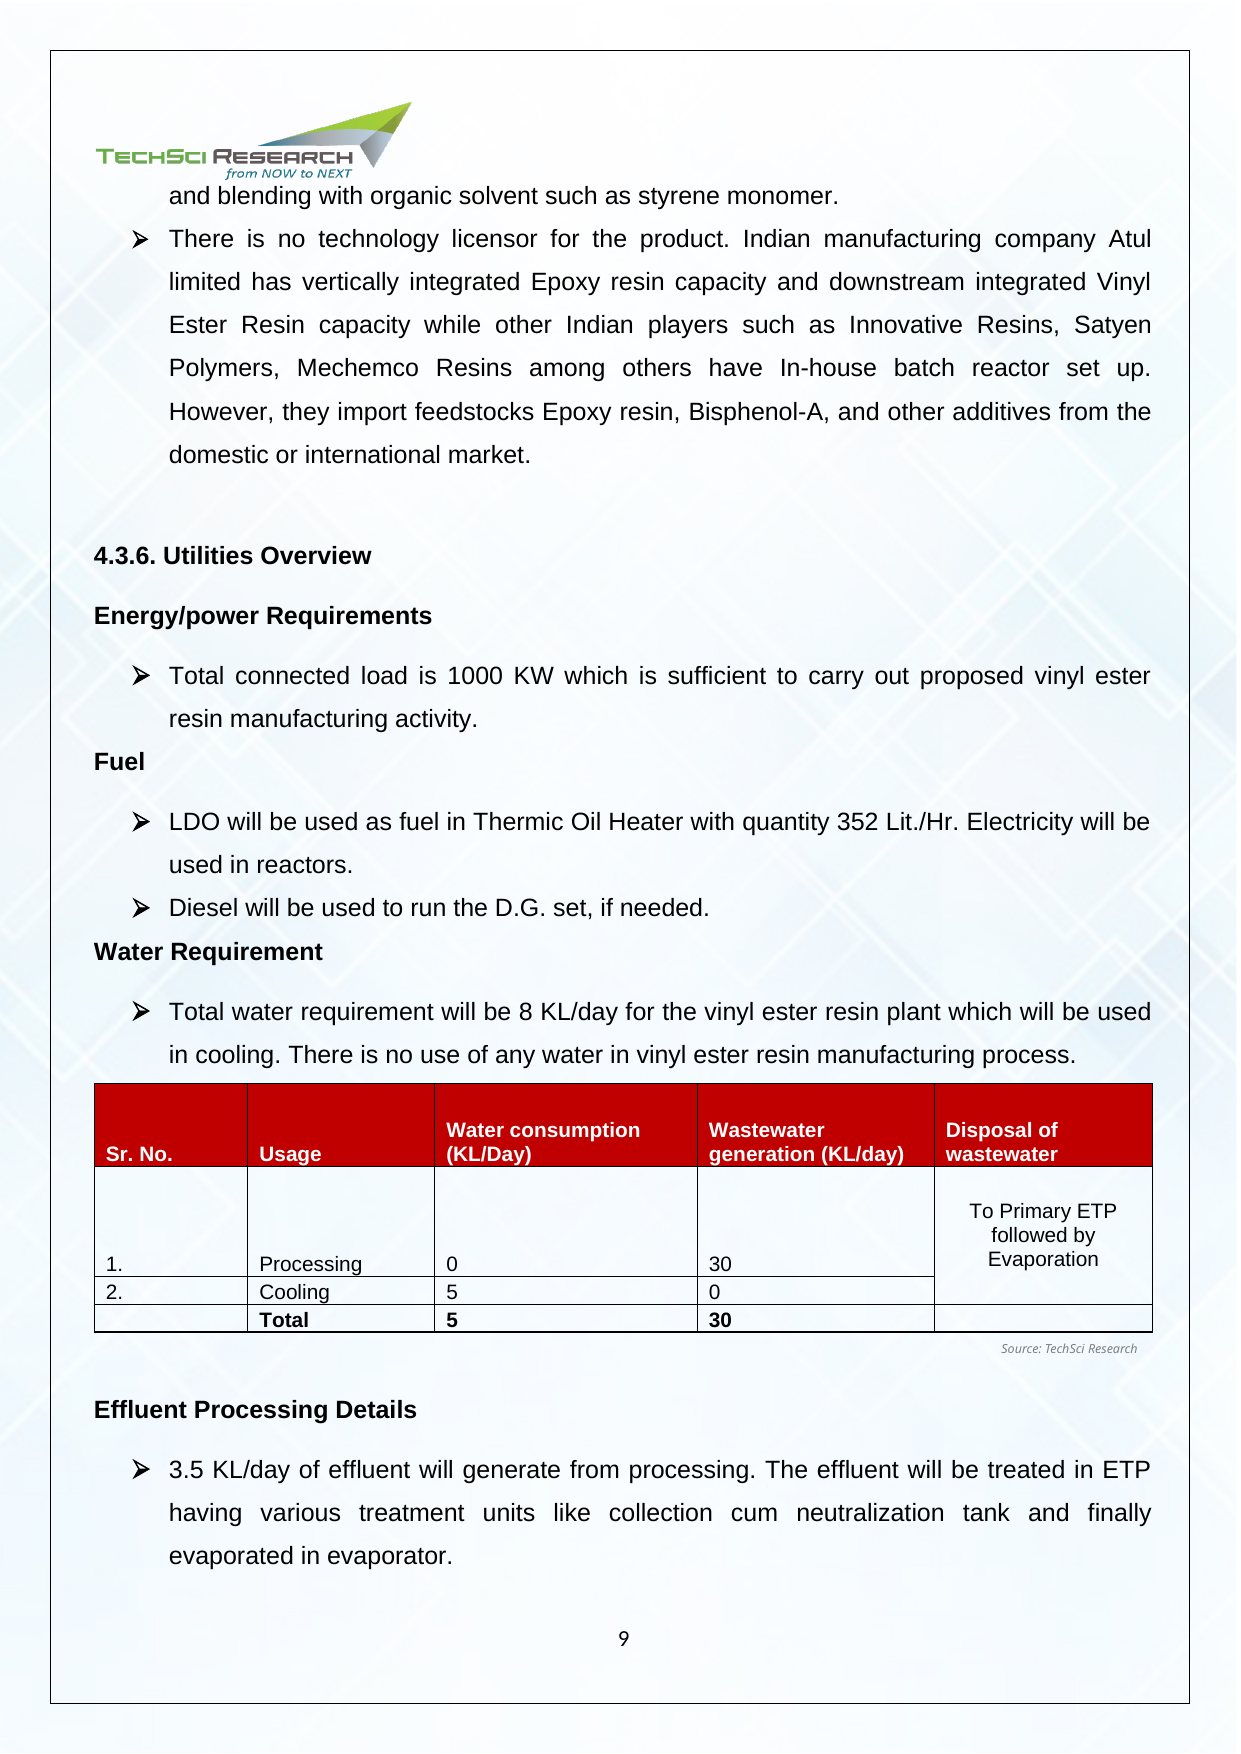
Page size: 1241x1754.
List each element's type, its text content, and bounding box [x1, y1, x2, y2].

table_cell 2. [95, 1277, 247, 1304]
text 4.3.6. Utilities Overview [94, 541, 1153, 570]
table_cell To Primary ETP followed by Evaporation [935, 1167, 1152, 1304]
table_header Usage [248, 1084, 434, 1166]
table_cell Processing [248, 1167, 434, 1276]
table_header Water consumption (KL/Day) [435, 1084, 697, 1166]
table_cell [95, 1305, 247, 1331]
table_cell 0 [435, 1167, 697, 1276]
text Fuel [94, 747, 1153, 776]
table_cell Cooling [248, 1277, 434, 1304]
picture [0, 3, 1237, 1753]
list LDO will be used as fuel in Thermic Oil Heater with quantity 352 Lit./Hr. Electricity will be used in reactors. [131, 807, 1153, 879]
list Total water requirement will be 8 KL/day for the vinyl ester resin plant which will be used in cooling. There is no use of any water in vinyl ester resin manufacturing process. [131, 996, 1153, 1068]
table_cell 1. [95, 1167, 247, 1276]
table_cell 30 [698, 1305, 934, 1331]
table_cell 30 [698, 1167, 934, 1276]
table_header Disposal of wastewater [935, 1084, 1152, 1166]
text Energy/power Requirements [94, 601, 1153, 630]
table_cell Total [248, 1305, 434, 1331]
table_cell [935, 1305, 1152, 1331]
list Total connected load is 1000 KW which is sufficient to carry out proposed vinyl ester resin manufacturing activity. [131, 661, 1153, 733]
table_cell 0 [698, 1277, 934, 1304]
table_header Sr. No. [95, 1084, 247, 1166]
text Effluent Processing Details [94, 1395, 1153, 1424]
table_cell 5 [435, 1305, 697, 1331]
list There is no technology licensor for the product. Indian manufacturing company Atul limited has vertically integrated Epoxy resin capacity and downstream integrated Vinyl Ester Resin capacity while other Indian players such as Innovative Resins, Satyen Polymers, Mechemco Resins among others have In-house batch reactor set up. However, they import feedstocks Epoxy resin, Bisphenol-A, and other additives from the domestic or international market. [131, 224, 1153, 468]
text Water Requirement [94, 937, 1153, 965]
table_cell 5 [435, 1277, 697, 1304]
list 3.5 KL/day of effluent will generate from processing. The effluent will be treated in ETP having various treatment units like collection cum neutralization tank and finally evaporated in evaporator. [131, 1455, 1153, 1570]
table_header Wastewater generation (KL/day) [698, 1084, 934, 1166]
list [131, 181, 1153, 209]
list Diesel will be used to run the D.G. set, if needed. [131, 893, 1153, 922]
